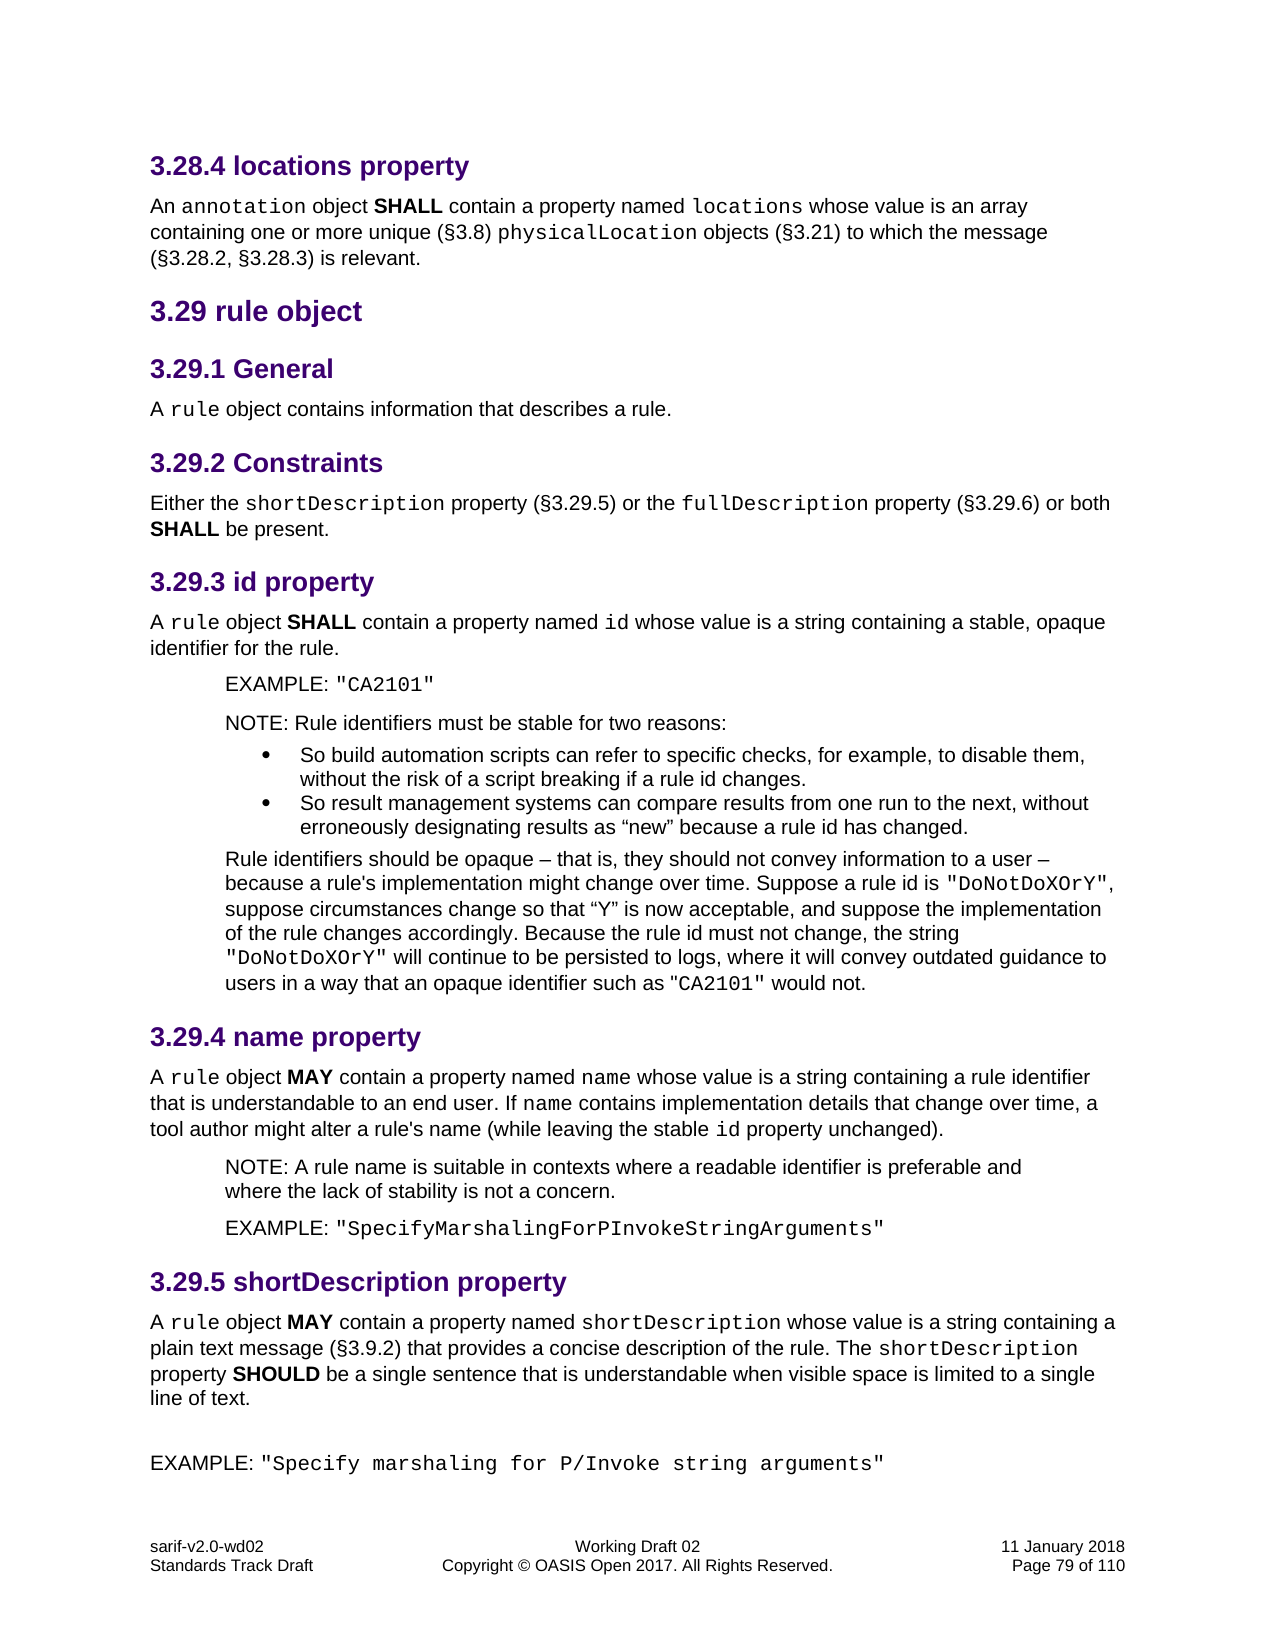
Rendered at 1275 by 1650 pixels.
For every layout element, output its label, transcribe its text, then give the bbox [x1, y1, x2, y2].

subtitle locations property [150, 150, 1125, 181]
text NOTE: A rule name is suitable in contexts where a readable identifier is preferable and where the lack of stability is not a concern. [225, 1155, 1050, 1203]
text An annotation object SHALL contain a property named locations whose value is an array containing one or more unique (§3.8) physicalLocation objects (§3.21) to which the message (§3.28.2, §3.28.3) is relevant. [150, 194, 1125, 269]
text A rule object SHALL contain a property named id whose value is a string containing a stable, opaque identifier for the rule. [150, 610, 1125, 659]
subtitle General [150, 353, 1125, 384]
subtitle id property [150, 566, 1125, 597]
text A rule object MAY contain a property named shortDescription whose value is a string containing a plain text message (§3.9.2) that provides a concise description of the rule. The shortDescription property SHOULD be a single sentence that is understandable when visible space is limited to a single line of text. [150, 1310, 1125, 1410]
subtitle name property [150, 1021, 1125, 1053]
list So result management systems can compare results from one run to the next, without erroneously designating results as “new” because a rule id has changed. [262, 791, 1125, 839]
text EXAMPLE: "CA2101" [225, 672, 1050, 698]
text A rule object MAY contain a property named name whose value is a string containing a rule identifier that is understandable to an end user. If name contains implementation details that change over time, a tool author might alter a rule's name (while leaving the stable id property unchanged). [150, 1065, 1125, 1143]
text EXAMPLE: "SpecifyMarshalingForPInvokeStringArguments" [225, 1216, 1050, 1241]
subtitle Constraints [150, 447, 1125, 479]
text EXAMPLE: "Specify marshaling for P/Invoke string arguments" [150, 1450, 1125, 1476]
subtitle shortDescription property [150, 1266, 1125, 1298]
text Rule identifiers should be opaque – that is, they should not convey information to a user – because a rule's implementation might change over time. Suppose a rule id is "DoNotDoXOrY", suppose circumstances change so that “Y” is now acceptable, and suppose the implementation of the rule changes accordingly. Because the rule id must not change, the string "DoNotDoXOrY" will continue to be persisted to logs, where it will convey outdated guidance to users in a way that an opaque identifier such as "CA2101" would not. [225, 847, 1125, 996]
subtitle rule object [150, 294, 1125, 328]
text A rule object contains information that describes a rule. [150, 397, 1125, 422]
list So build automation scripts can refer to specific checks, for example, to disable them, without the risk of a script breaking if a rule id changes. [262, 743, 1125, 791]
text NOTE: Rule identifiers must be stable for two reasons: [225, 710, 1125, 734]
text Either the shortDescription property (§3.29.5) or the fullDescription property (§3.29.6) or both SHALL be present. [150, 491, 1125, 541]
